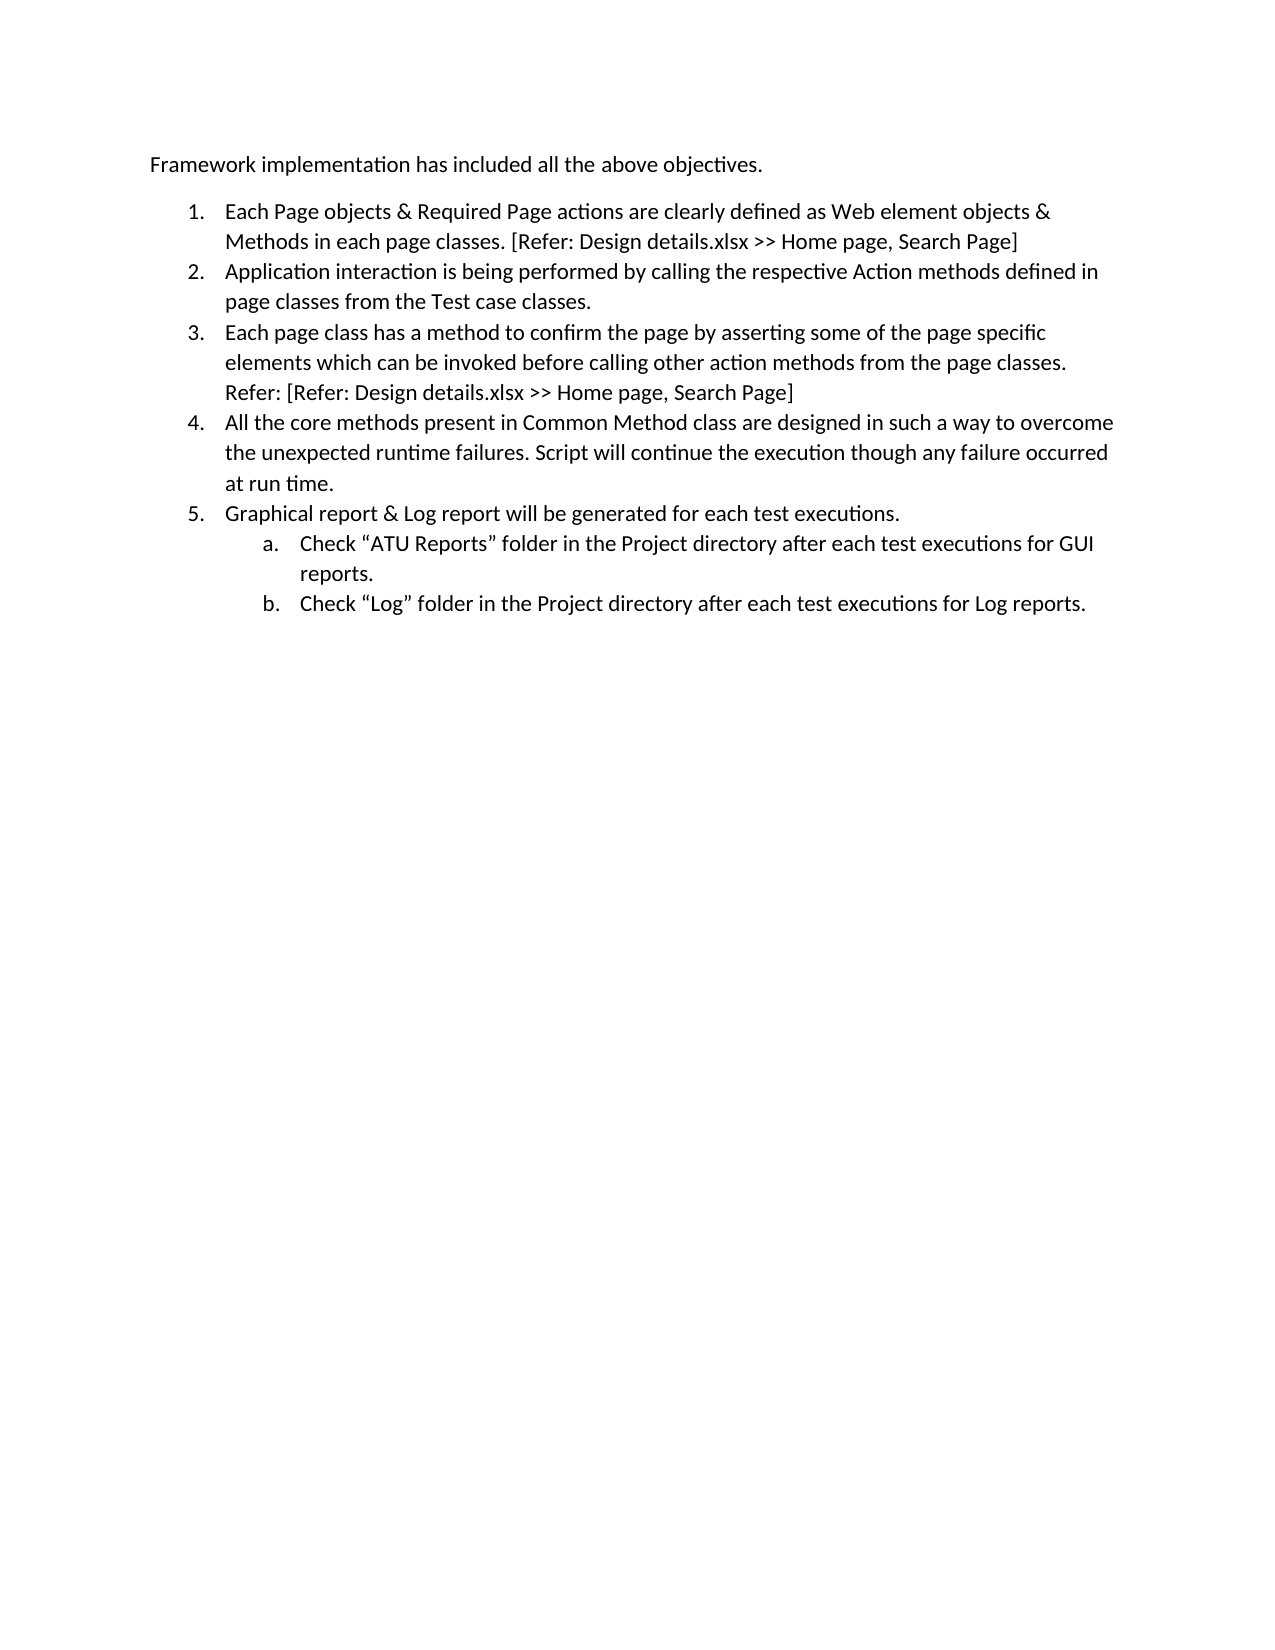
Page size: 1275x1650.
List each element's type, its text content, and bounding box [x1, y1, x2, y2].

list Each page class has a method to confirm the page by asserting some of the page specific elements which can be invoked before calling other action methods from the page classes. Refer: [Refer: Design details.xlsx >> Home page, Search Page] [187, 318, 1125, 406]
list Each Page objects & Required Page actions are clearly defined as Web element objects & Methods in each page classes. [Refer: Design details.xlsx >> Home page, Search Page] [187, 197, 1125, 255]
list Check “Log” folder in the Project directory after each test executions for Log reports. [262, 589, 1125, 618]
list Graphical report & Log report will be generated for each test executions. [187, 499, 1125, 527]
list Application interaction is being performed by calling the respective Action methods defined in page classes from the Test case classes. [187, 257, 1125, 316]
list Check “ATU Reports” folder in the Project directory after each test executions for GUI reports. [262, 529, 1125, 587]
text Framework implementation has included all the above objectives. [150, 150, 1125, 178]
list All the core methods present in Common Method class are designed in such a way to overcome the unexpected runtime failures. Script will continue the execution though any failure occurred at run time. [187, 408, 1125, 497]
